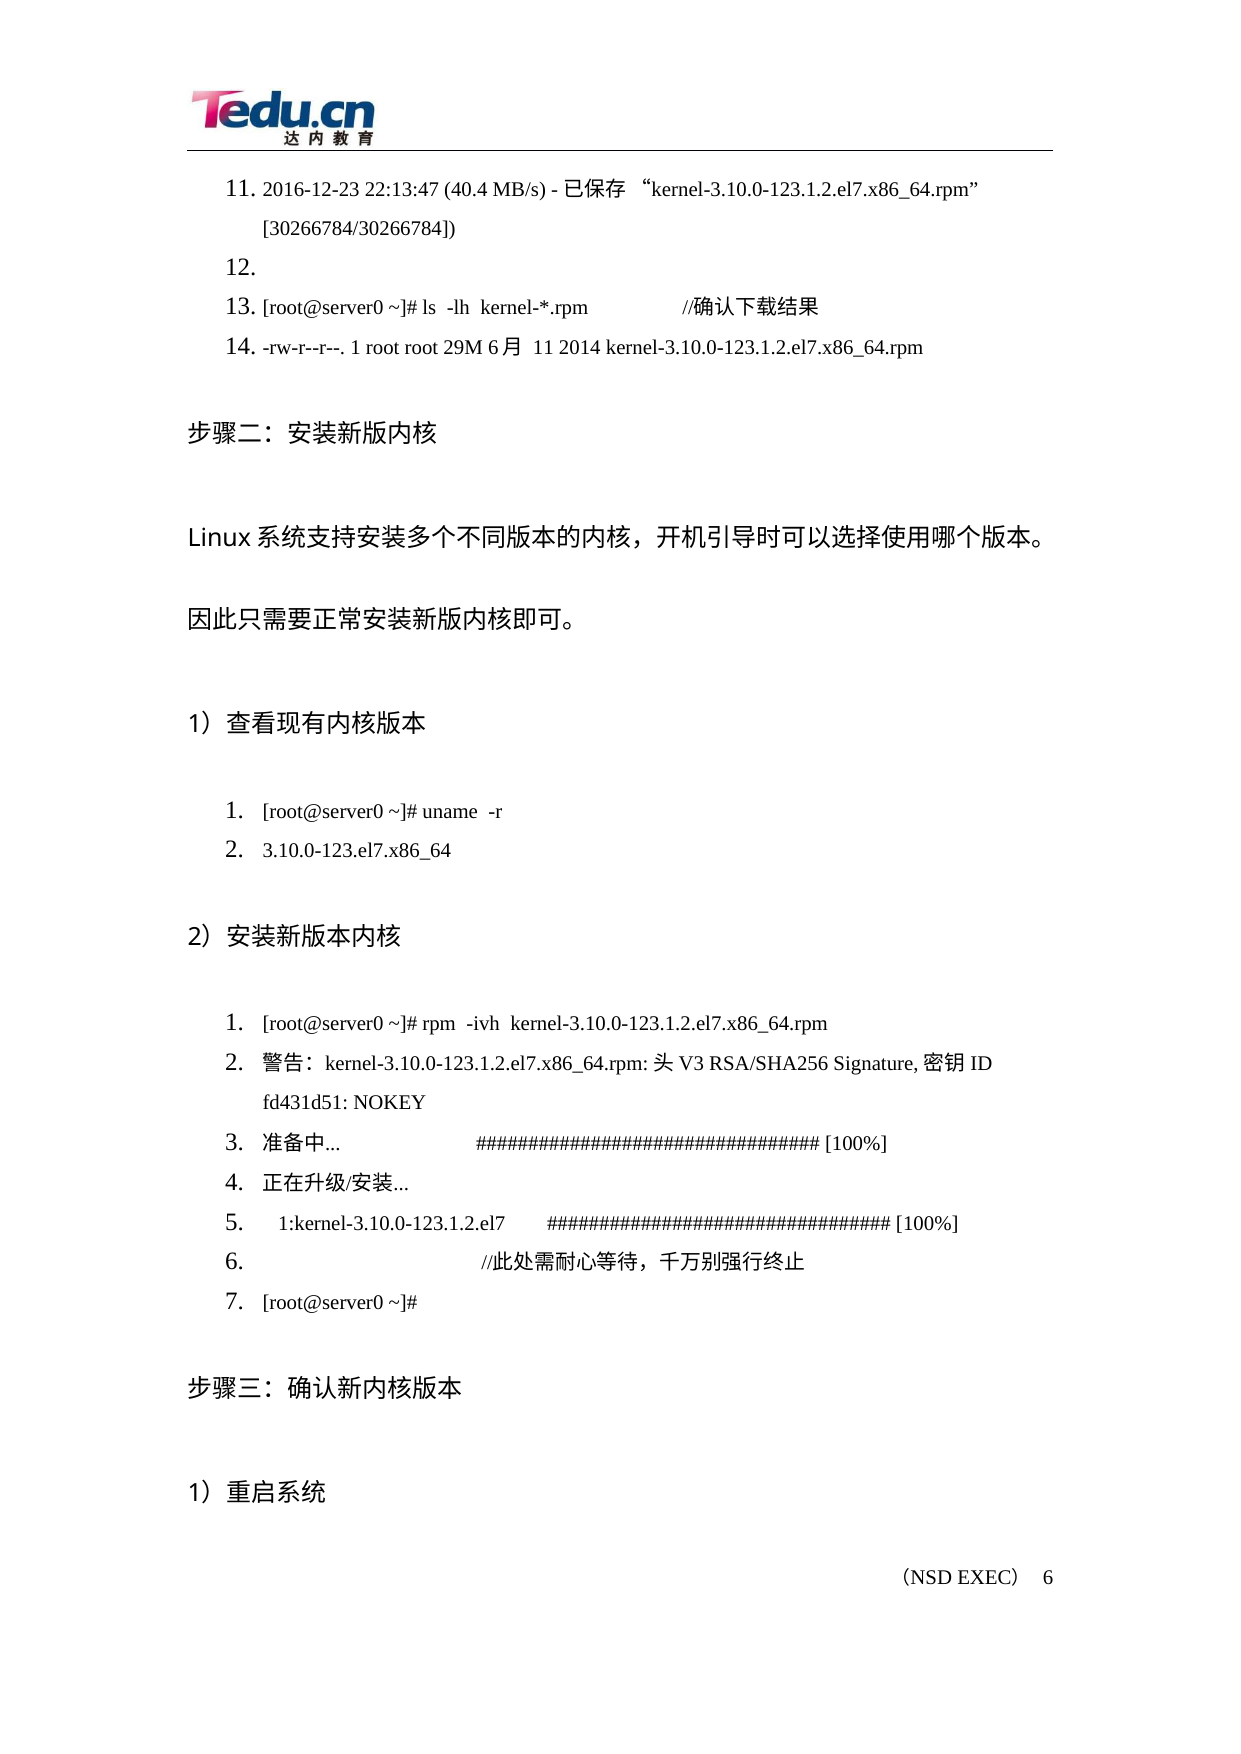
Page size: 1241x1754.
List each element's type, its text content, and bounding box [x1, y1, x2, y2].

text 1）查看现有内核版本 [187, 688, 1053, 756]
list [root@server0 ~]# [225, 1284, 1053, 1318]
list 警告：kernel-3.10.0-123.1.2.el7.x86_64.rpm: 头V3 RSA/SHA256 Signature, 密钥 ID fd431d51: NOKEY [225, 1044, 1053, 1119]
text 2）安装新版本内核 [187, 901, 1053, 968]
list 3.10.0-123.el7.x86_64 [225, 832, 1053, 866]
list [root@server0 ~]# uname -r [225, 792, 1053, 826]
list //此处需耐心等待，千万别强行终止 [225, 1244, 1053, 1278]
list [root@server0 ~]# rpm -ivh kernel-3.10.0-123.1.2.el7.x86_64.rpm [225, 1005, 1053, 1039]
list 2016-12-23 22:13:47 (40.4 MB/s) - 已保存 “kernel-3.10.0-123.1.2.el7.x86_64.rpm” [30266784/30266784]) [225, 170, 1053, 245]
text 步骤二：安装新版内核 [187, 398, 1053, 466]
list 1:kernel-3.10.0-123.1.2.el7 ################################# [100%] [225, 1204, 1053, 1238]
list -rw-r--r--. 1 root root 29M 6月 11 2014 kernel-3.10.0-123.1.2.el7.x86_64.rpm [225, 329, 1053, 363]
list 准备中... ################################# [100%] [225, 1124, 1053, 1158]
list [root@server0 ~]# ls -lh kernel-*.rpm //确认下载结果 [225, 289, 1053, 323]
text 1）重启系统 [187, 1457, 1053, 1525]
list 正在升级/安装... [225, 1164, 1053, 1198]
picture [187, 88, 379, 148]
text Linux系统支持安装多个不同版本的内核，开机引导时可以选择使用哪个版本。因此只需要正常安装新版内核即可。 [187, 502, 1053, 651]
text 步骤三：确认新内核版本 [187, 1353, 1053, 1421]
